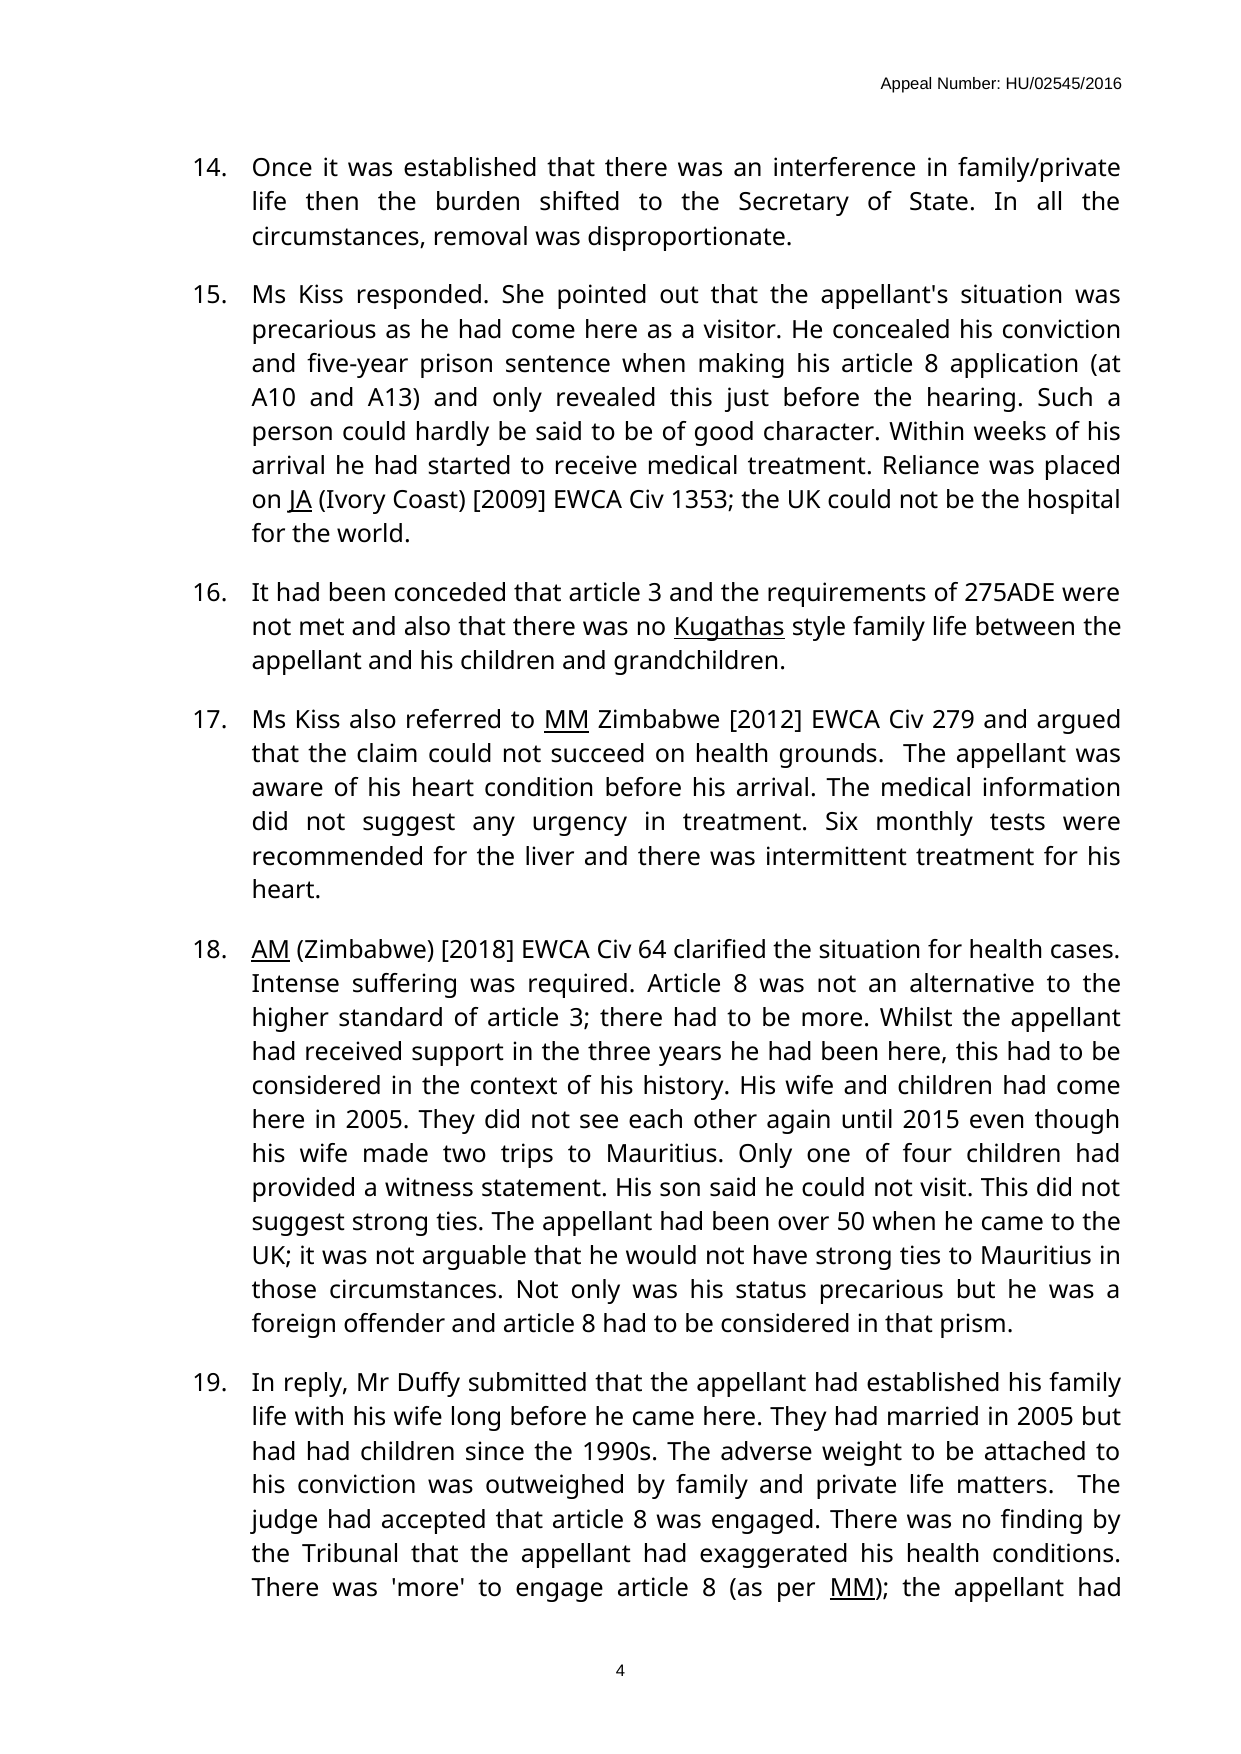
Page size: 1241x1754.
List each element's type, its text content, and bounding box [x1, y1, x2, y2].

list Ms Kiss responded. She pointed out that the appellant's situation was precarious as he had come here as a visitor. He concealed his conviction and five-year prison sentence when making his article 8 application (at A10 and A13) and only revealed this just before the hearing. Such a person could hardly be said to be of good character. Within weeks of his arrival he had started to receive medical treatment. Reliance was placed on JA (Ivory Coast) [2009] EWCA Civ 1353; the UK could not be the hospital for the world. [192, 277, 1122, 550]
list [192, 1365, 1122, 1603]
list Ms Kiss also referred to MM Zimbabwe [2012] EWCA Civ 279 and argued that the claim could not succeed on health grounds. The appellant was aware of his heart condition before his arrival. The medical information did not suggest any urgency in treatment. Six monthly tests were recommended for the liver and there was intermittent treatment for his heart. [192, 702, 1122, 906]
list It had been conceded that article 3 and the requirements of 275ADE were not met and also that there was no Kugathas style family life between the appellant and his children and grandchildren. [192, 575, 1122, 677]
list Once it was established that there was an interference in family/private life then the burden shifted to the Secretary of State. In all the circumstances, removal was disproportionate. [192, 150, 1122, 252]
list AM (Zimbabwe) [2018] EWCA Civ 64 clarified the situation for health cases. Intense suffering was required. Article 8 was not an alternative to the higher standard of article 3; there had to be more. Whilst the appellant had received support in the three years he had been here, this had to be considered in the context of his history. His wife and children had come here in 2005. They did not see each other again until 2015 even though his wife made two trips to Mauritius. Only one of four children had provided a witness statement. His son said he could not visit. This did not suggest strong ties. The appellant had been over 50 when he came to the UK; it was not arguable that he would not have strong ties to Mauritius in those circumstances. Not only was his status precarious but he was a foreign offender and article 8 had to be considered in that prism. [192, 931, 1122, 1340]
